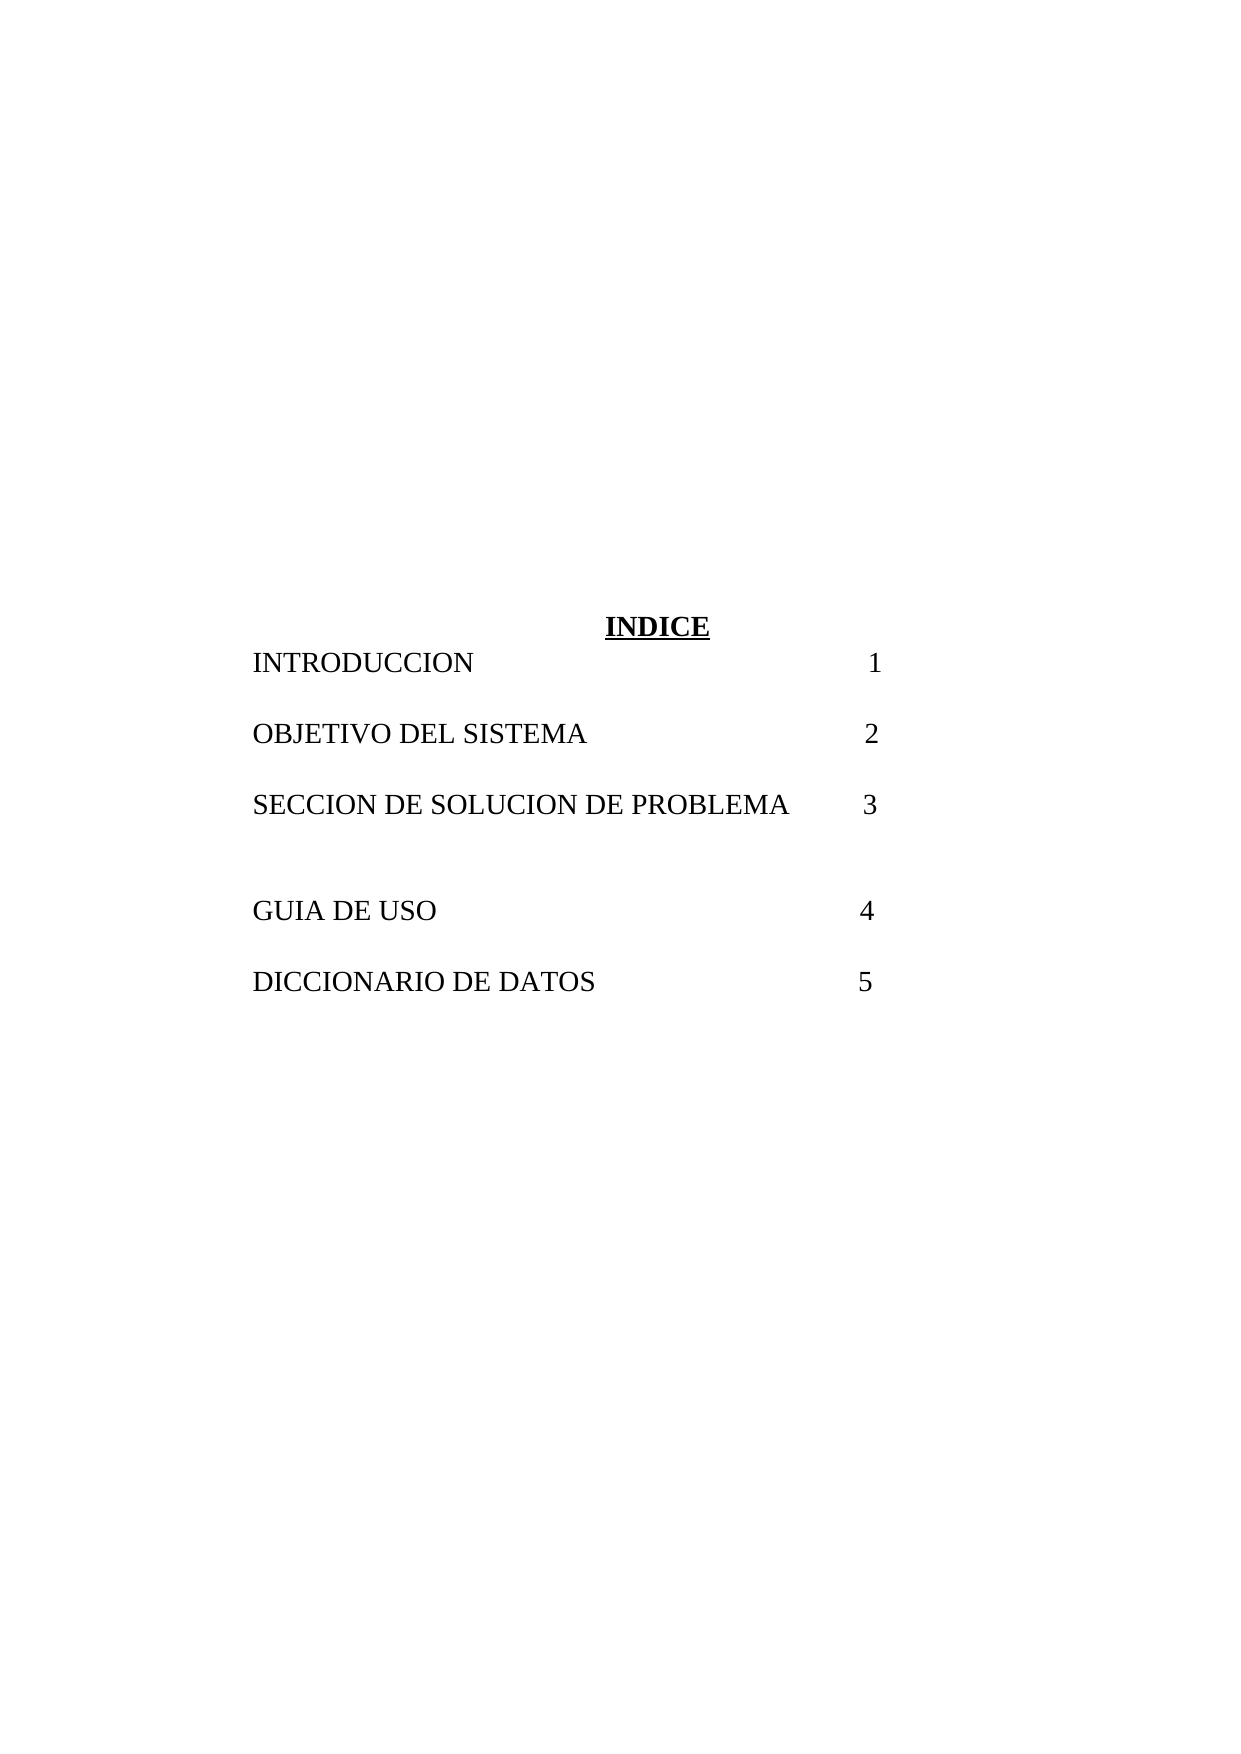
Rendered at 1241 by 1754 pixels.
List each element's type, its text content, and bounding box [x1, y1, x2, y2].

list DICCIONARIO DE DATOS 5 [252, 964, 1063, 998]
list INTRODUCCION 1 [252, 645, 1063, 678]
list GUIA DE USO 4 [252, 893, 1048, 927]
list SECCION DE SOLUCION DE PROBLEMA 3 [252, 787, 1063, 821]
list INDICE [252, 609, 1063, 643]
list OBJETIVO DEL SISTEMA 2 [252, 716, 1063, 749]
